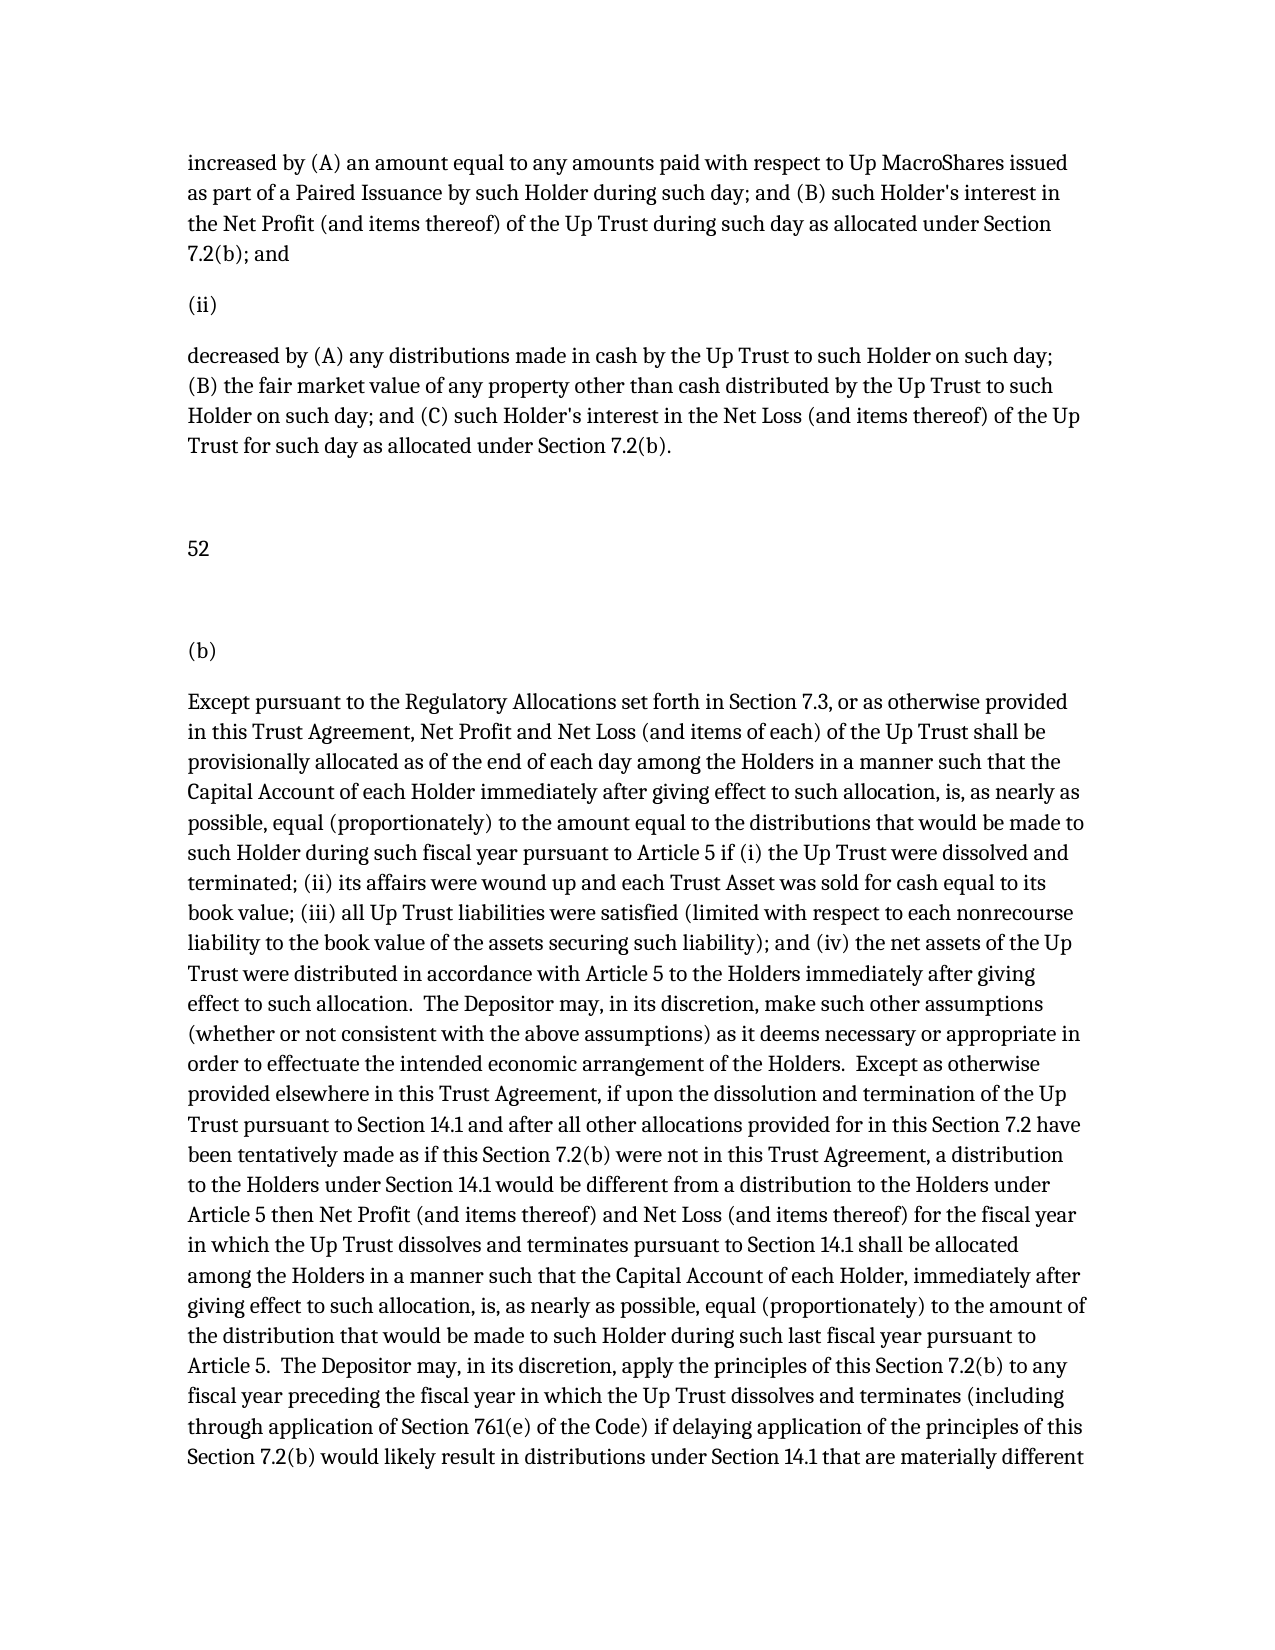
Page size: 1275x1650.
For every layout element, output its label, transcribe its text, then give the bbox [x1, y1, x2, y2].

text 52 [187, 535, 1087, 562]
text (ii) [187, 292, 1087, 318]
text decreased by (A) any distributions made in cash by the Up Trust to such Holder on such day; (B) the fair market value of any property other than cash distributed by the Up Trust to such Holder on such day; and (C) such Holder's interest in the Net Loss (and items thereof) of the Up Trust for such day as allocated under Section 7.2(b). [187, 343, 1087, 460]
text increased by (A) an amount equal to any amounts paid with respect to Up MacroShares issued as part of a Paired Issuance by such Holder during such day; and (B) such Holder's interest in the Net Profit (and items thereof) of the Up Trust during such day as allocated under Section 7.2(b); and [187, 150, 1087, 267]
text (b) [187, 637, 1087, 664]
